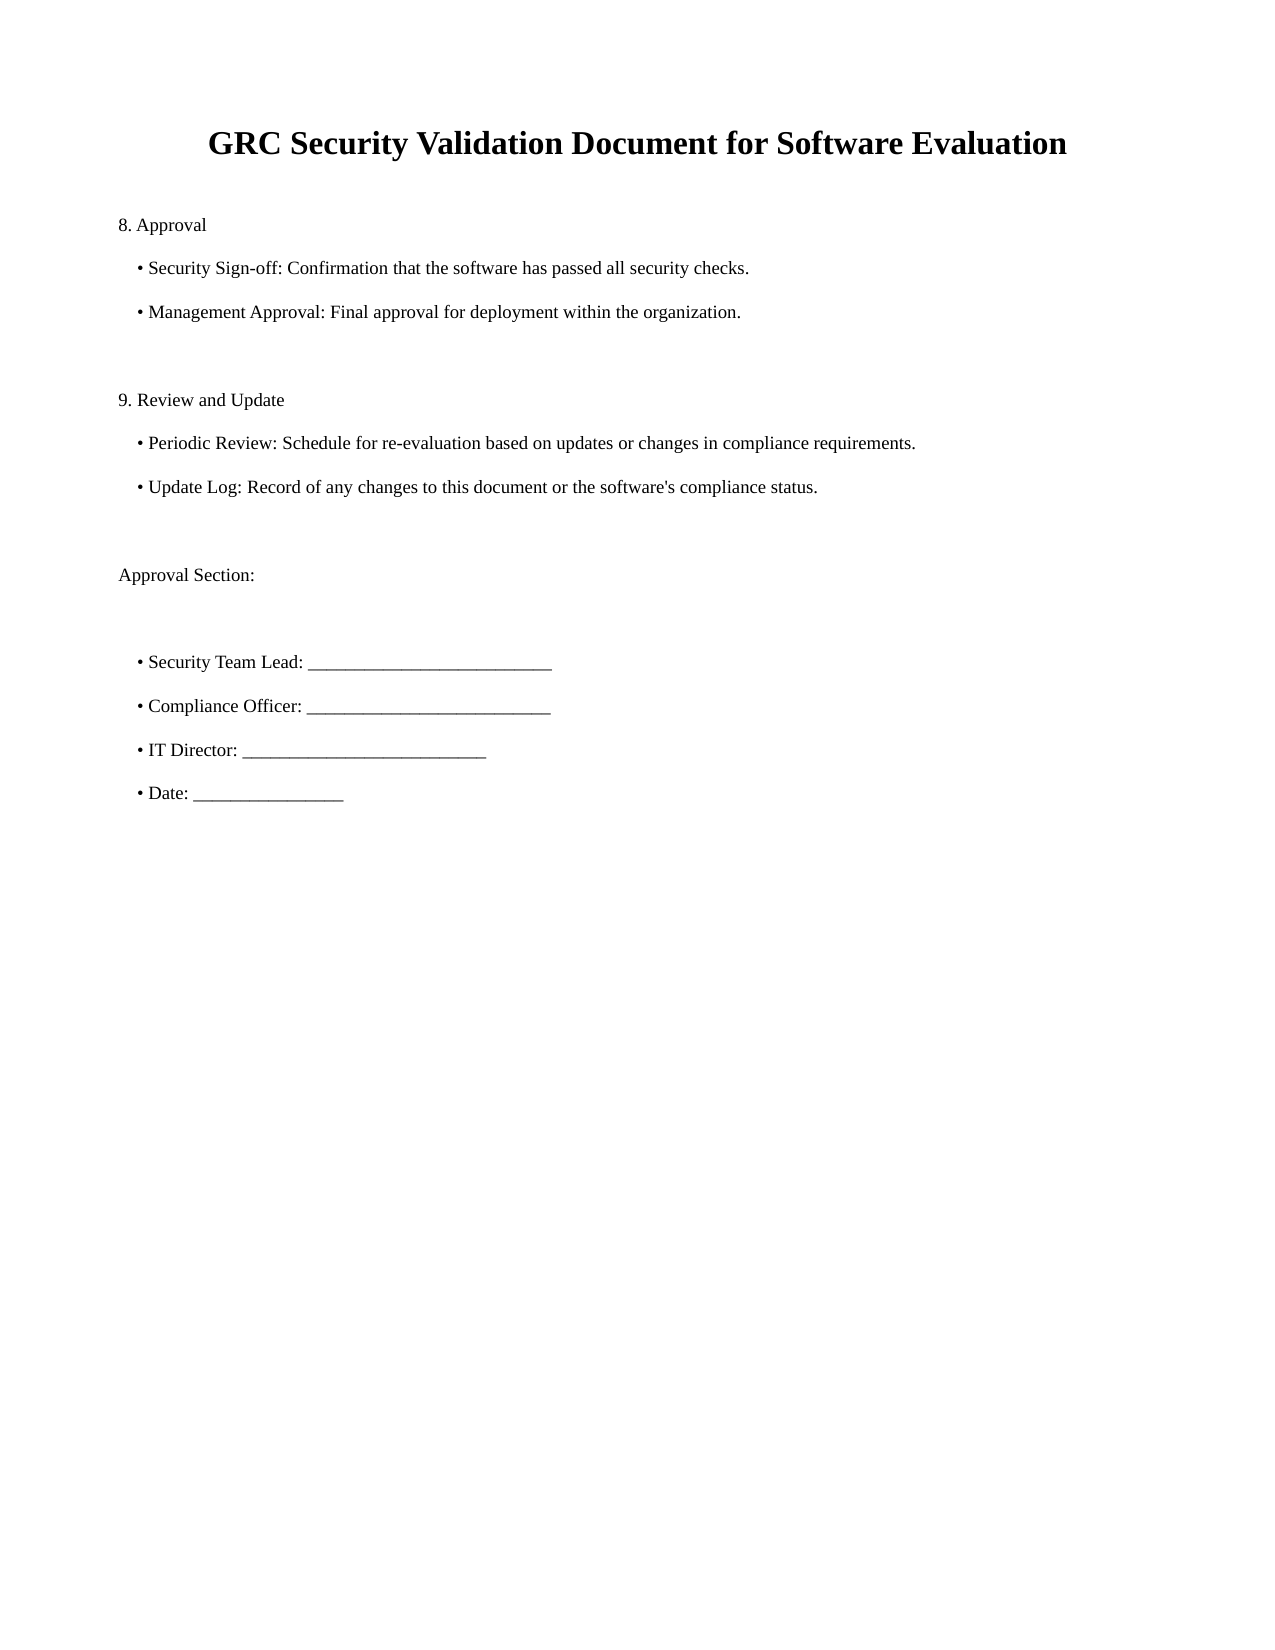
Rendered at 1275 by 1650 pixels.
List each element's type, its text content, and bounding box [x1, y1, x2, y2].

text • Security Team Lead: __________________________ [118, 629, 1157, 673]
text • Date: ________________ [118, 760, 1157, 804]
text 8. Approval [118, 191, 1157, 235]
text • Management Approval: Final approval for deployment within the organization. [118, 279, 1157, 323]
text Approval Section: [118, 541, 1157, 585]
text • Security Sign-off: Confirmation that the software has passed all security checks. [118, 235, 1157, 279]
text • Compliance Officer: __________________________ [118, 673, 1157, 716]
text • Update Log: Record of any changes to this document or the software's compliance status. [118, 454, 1157, 498]
text • Periodic Review: Schedule for re-evaluation based on updates or changes in compliance requirements. [118, 410, 1157, 454]
text 9. Review and Update [118, 366, 1157, 410]
text • IT Director: __________________________ [118, 716, 1157, 760]
